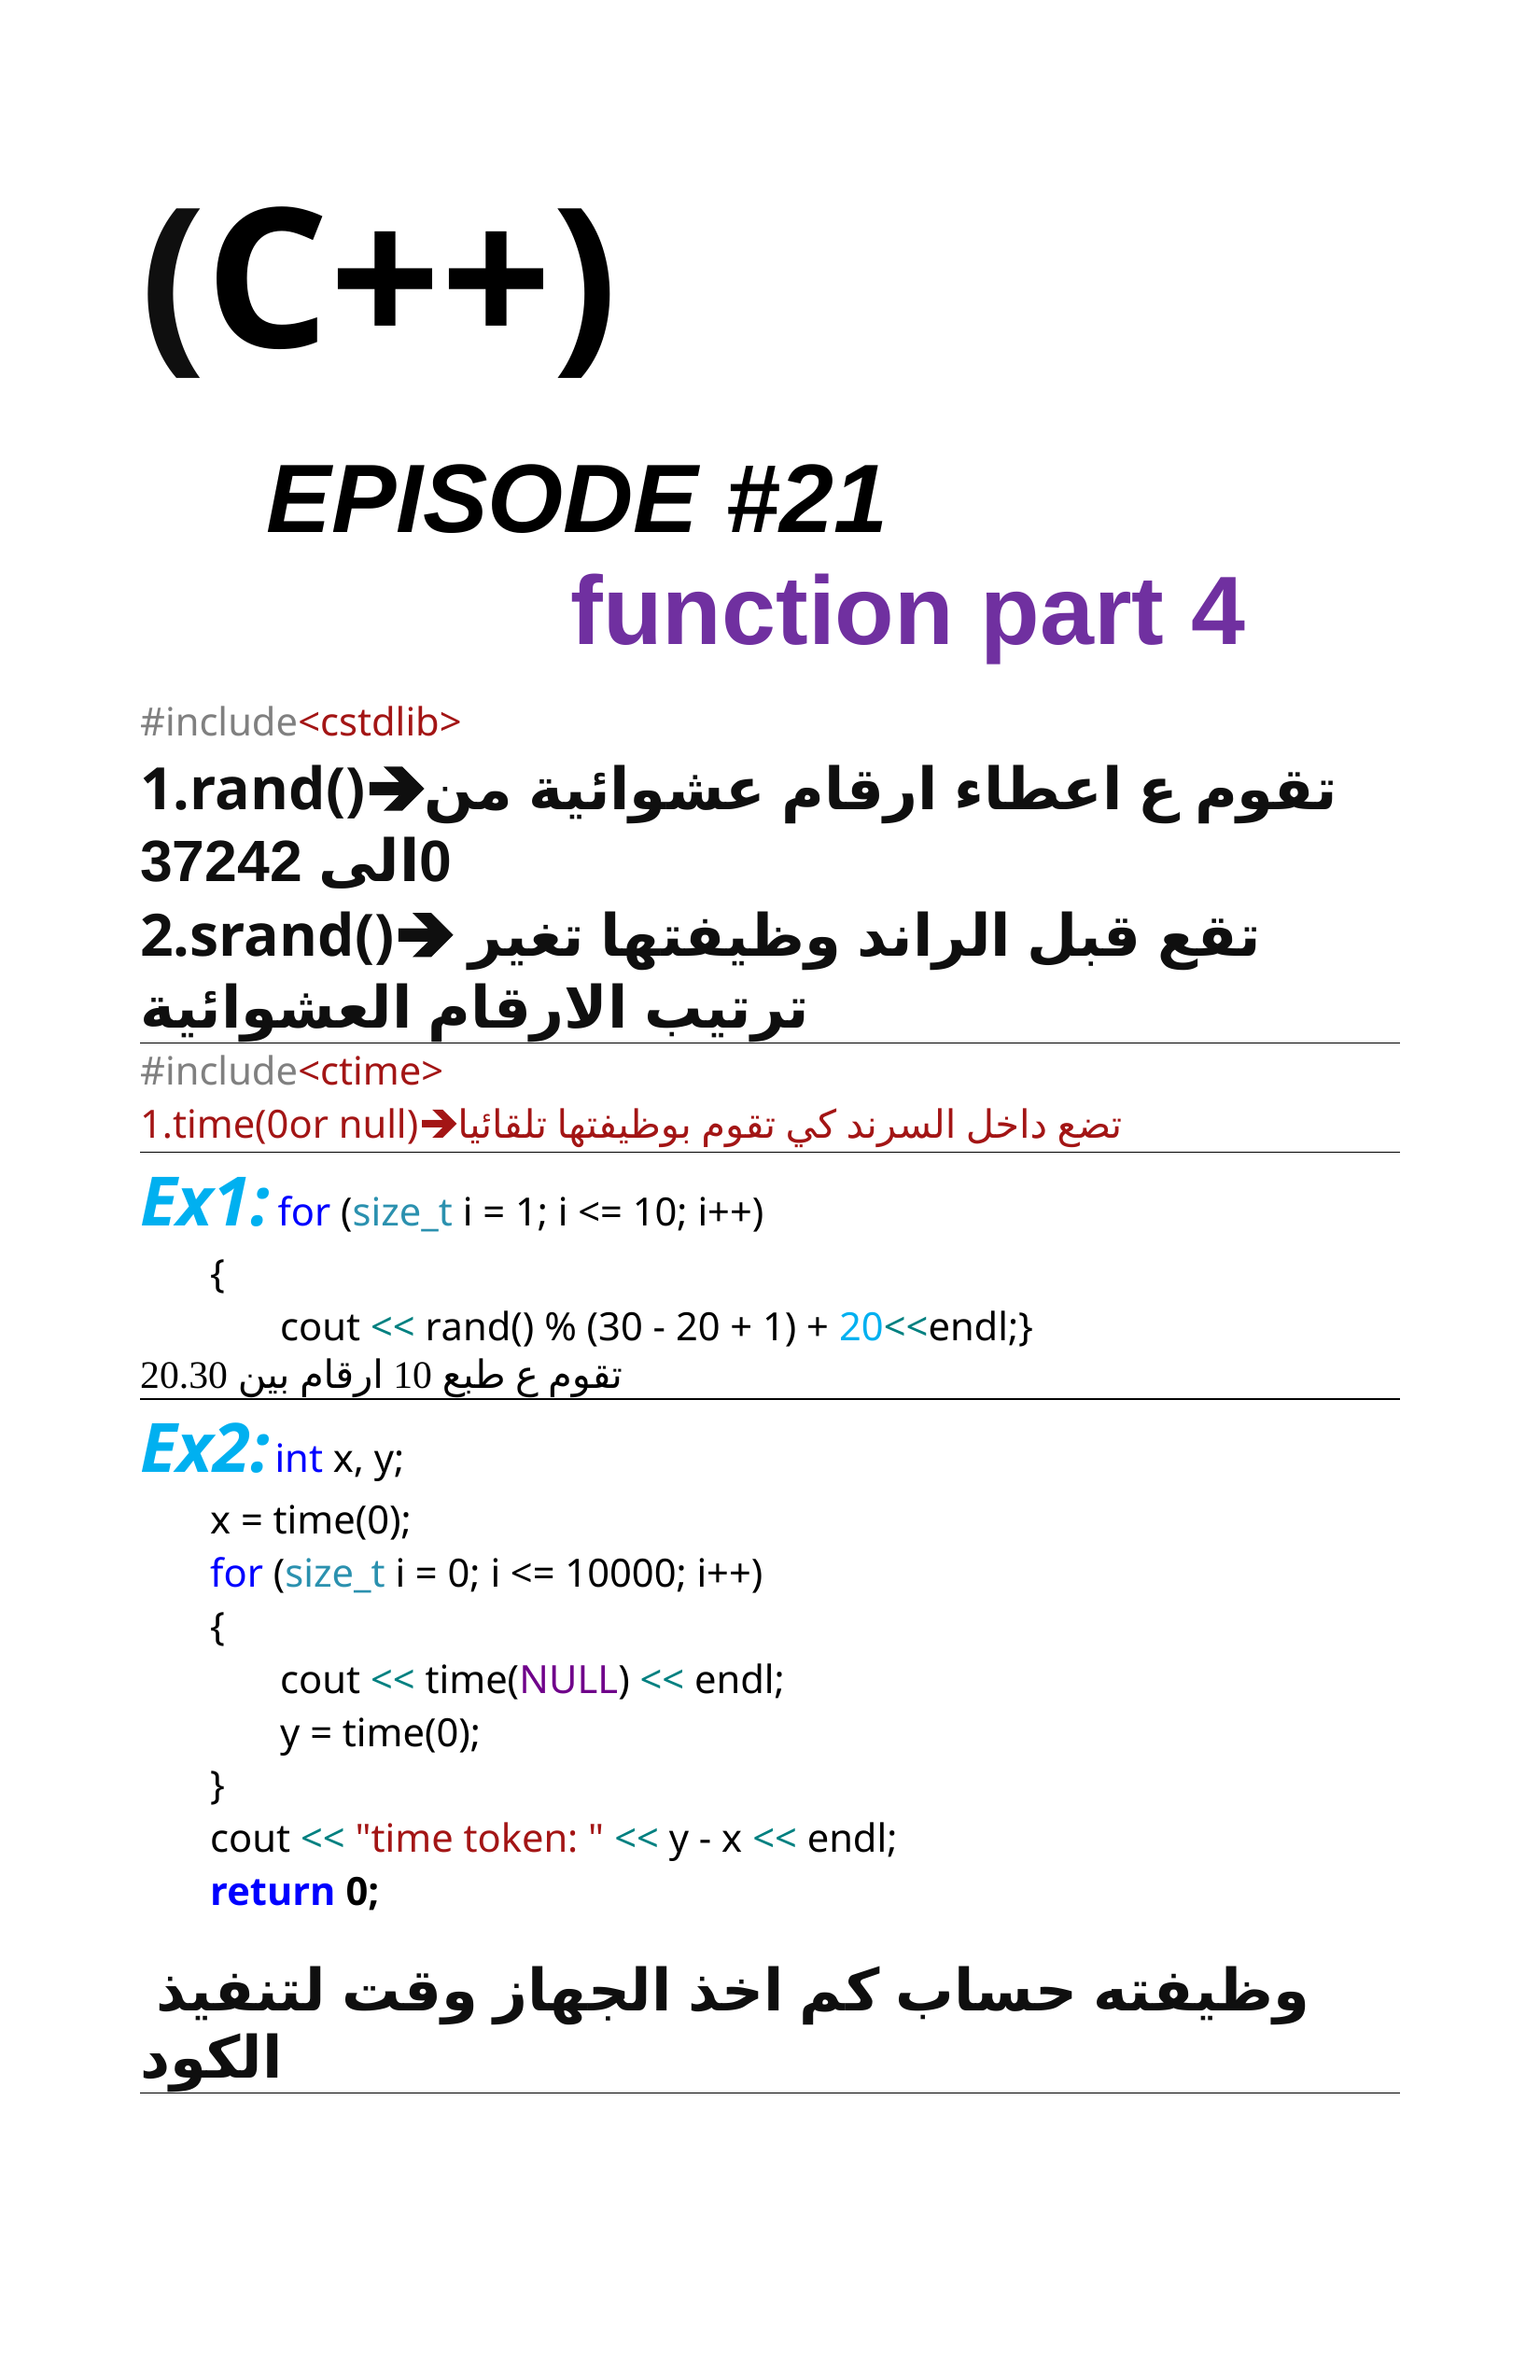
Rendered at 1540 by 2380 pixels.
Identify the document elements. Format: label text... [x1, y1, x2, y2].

subtitle 1.rand()تقوم ع اعطاء ارقام عشوائية من 0الى 37242 [140, 748, 1400, 894]
text (C++) [140, 140, 1400, 405]
text } [140, 1757, 1400, 1811]
text cout << rand() % (30 - 20 + 1) + 20<<endl;} [140, 1299, 1400, 1351]
text { [140, 1246, 1400, 1299]
text Ex2: int x, y; [140, 1400, 1400, 1492]
text cout << time(NULL) << endl; [140, 1651, 1400, 1704]
subtitle return 0; [140, 1864, 1400, 1916]
text y = time(0); [140, 1704, 1400, 1757]
text 1.time(0or null)تضع داخل السرند كي تقوم بوظيفتها تلقائيا [140, 1097, 1400, 1152]
subtitle function part 4 [140, 553, 1400, 665]
text تقوم ع طبع 10 ارقام بين 20.30 [140, 1351, 1400, 1398]
text { [140, 1599, 1400, 1651]
text #include<ctime> [140, 1043, 1400, 1097]
subtitle 2.srand()تقع قبل الراند وظيفتها تغير ترتيب الارقام العشوائية [140, 894, 1400, 1043]
text Ex1: for (size_t i = 1; i <= 10; i++) [140, 1153, 1400, 1246]
subtitle وظيفته حساب كم اخذ الجهاز وقت لتنفيذ الكود [140, 1956, 1400, 2093]
text x = time(0); [140, 1492, 1400, 1546]
text #include<cstdlib> [140, 694, 1400, 748]
text cout << "time token: " << y - x << endl; [140, 1811, 1400, 1864]
text EPISODE #21 [140, 441, 1400, 553]
text for (size_t i = 0; i <= 10000; i++) [140, 1546, 1400, 1599]
